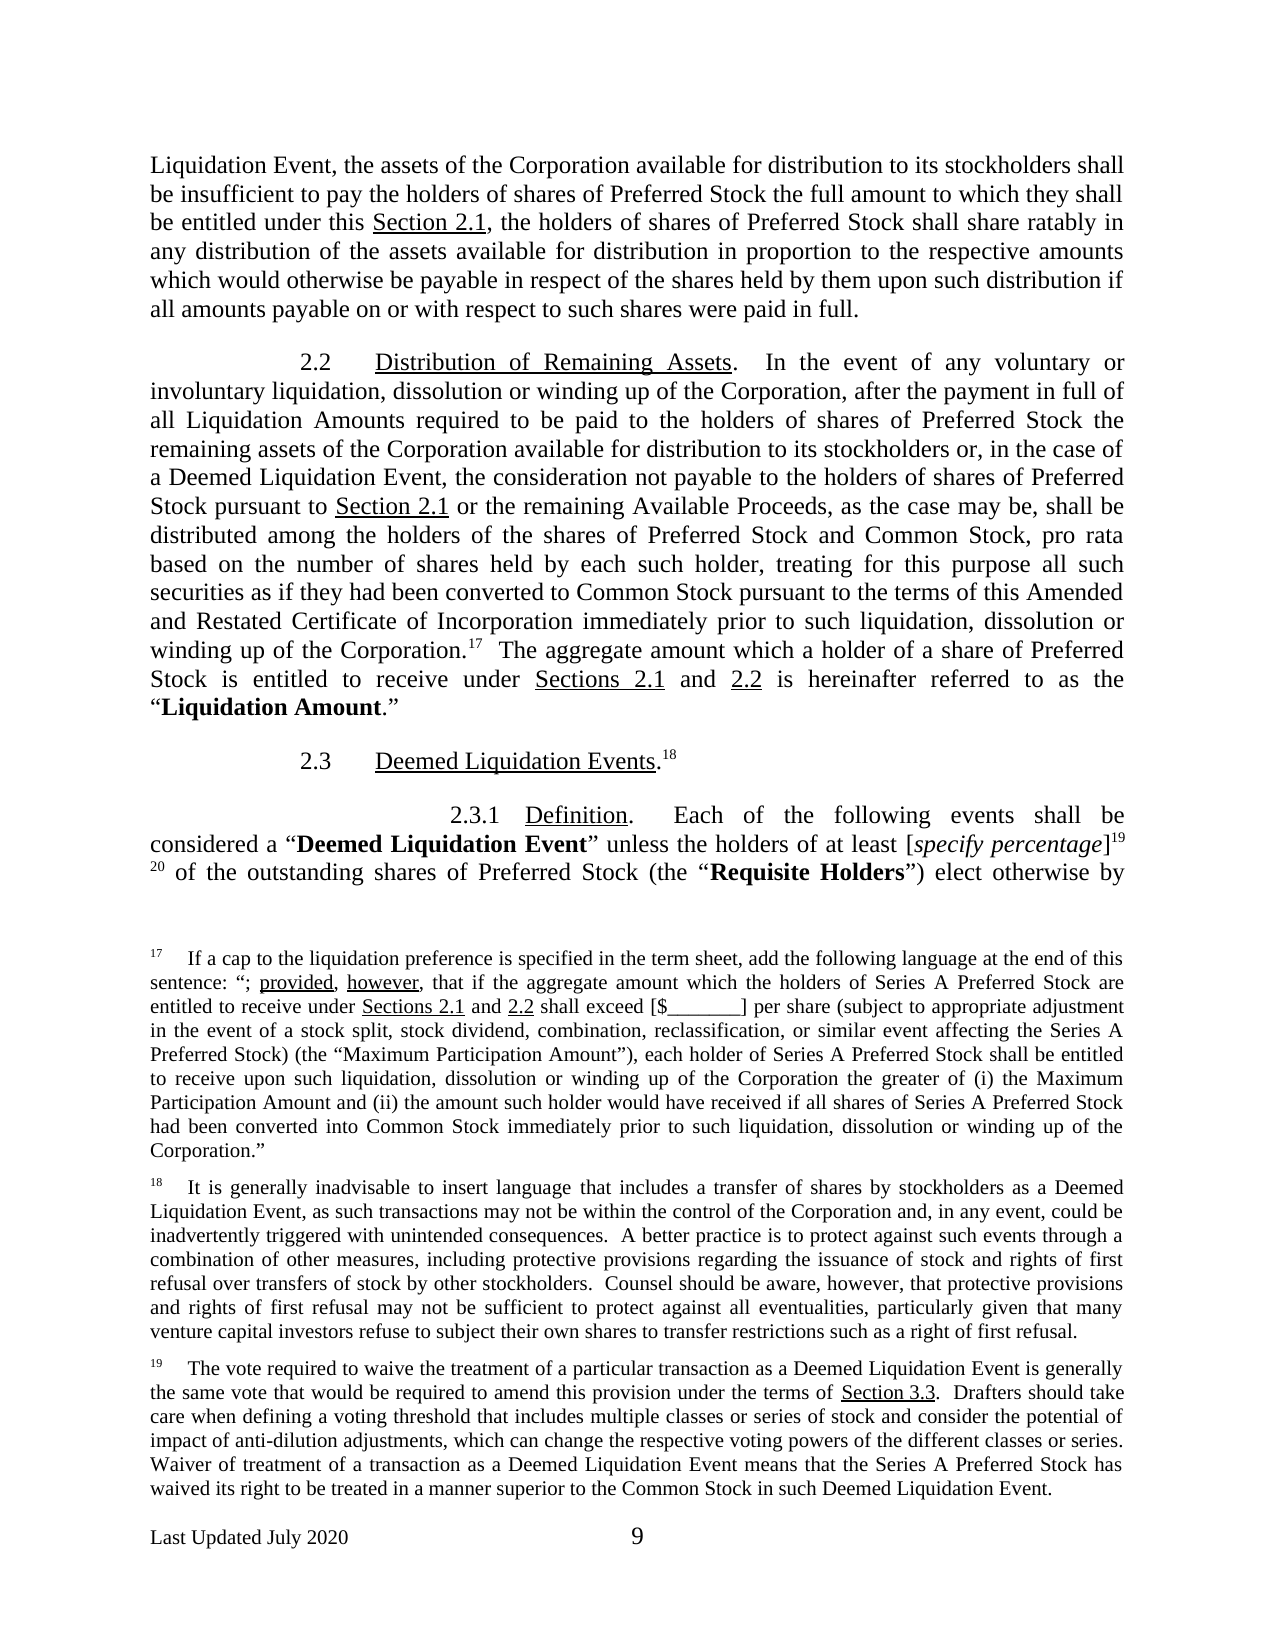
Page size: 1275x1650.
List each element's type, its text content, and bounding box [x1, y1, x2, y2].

subtitle Definition. Each of the following events shall be considered a “Deemed Liquidation Event” unless the holders of at least [specify percentage] of the outstanding shares of Preferred Stock (the “Requisite Holders”) elect otherwise by written notice sent to the Corporation at least [__] days prior to the effective date of any such event: [150, 800, 1125, 886]
text 2.1 Preferential Payments to Holders of Preferred Stock. In the event of any voluntary or involuntary liquidation, dissolution or winding up of the Corporation, the holders of shares of Preferred Stock then outstanding shall be entitled to be paid out of the assets of the Corporation available for distribution to its stockholders or, in the case of a Deemed Liquidation Event (as defined below), out of the consideration payable to stockholders in such Deemed Liquidation Event or the Available Proceeds (as defined below), before any payment shall be made to the holders of Common Stock by reason of their ownership thereof, an amount per share equal to [___ times] the Original Issue Price, plus any dividends declared but unpaid thereon. If upon any such liquidation, dissolution or winding up of the Corporation or Deemed Liquidation Event, the assets of the Corporation available for distribution to its stockholders shall be insufficient to pay the holders of shares of Preferred Stock the full amount to which they shall be entitled under this Section 2.1, the holders of shares of Preferred Stock shall share ratably in any distribution of the assets available for distribution in proportion to the respective amounts which would otherwise be payable in respect of the shares held by them upon such distribution if all amounts payable on or with respect to such shares were paid in full. [150, 150, 1125, 322]
text 2.2 Distribution of Remaining Assets. In the event of any voluntary or involuntary liquidation, dissolution or winding up of the Corporation, after the payment in full of all Liquidation Amounts required to be paid to the holders of shares of Preferred Stock the remaining assets of the Corporation available for distribution to its stockholders or, in the case of a Deemed Liquidation Event, the consideration not payable to the holders of shares of Preferred Stock pursuant to Section 2.1 or the remaining Available Proceeds, as the case may be, shall be distributed among the holders of the shares of Preferred Stock and Common Stock, pro rata based on the number of shares held by each such holder, treating for this purpose all such securities as if they had been converted to Common Stock pursuant to the terms of this Amended and Restated Certificate of Incorporation immediately prior to such liquidation, dissolution or winding up of the Corporation. The aggregate amount which a holder of a share of Preferred Stock is entitled to receive under Sections 2.1 and 2.2 is hereinafter referred to as the “Liquidation Amount.” [150, 347, 1125, 721]
subtitle Deemed Liquidation Events. [150, 746, 1125, 775]
